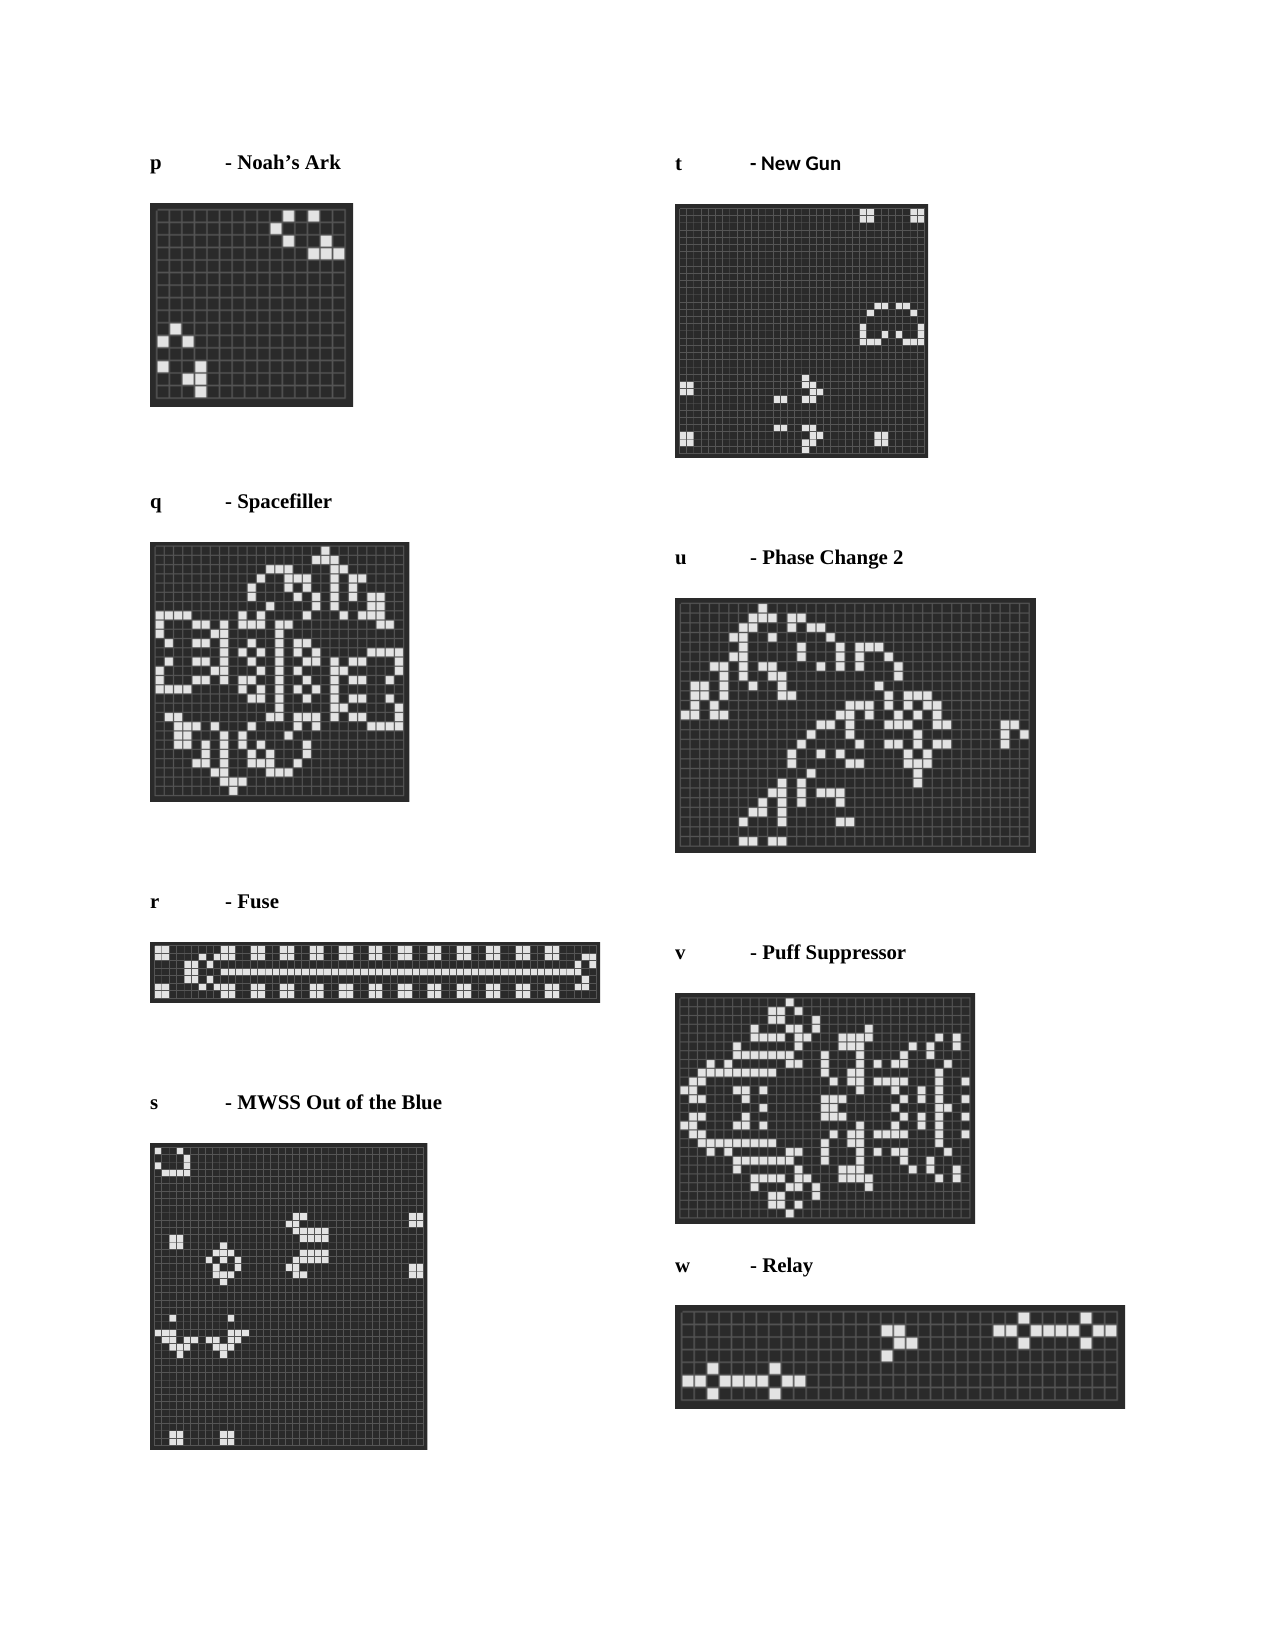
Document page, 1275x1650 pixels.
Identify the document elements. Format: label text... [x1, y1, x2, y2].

text w - Relay [675, 1253, 1125, 1277]
text t - New Gun [675, 150, 1125, 175]
text v - Puff Suppressor [675, 940, 1125, 964]
text q - Spacefiller [150, 489, 600, 513]
text r - Fuse [150, 889, 600, 913]
text p - Noah’s Ark [150, 150, 600, 174]
text s - MWSS Out of the Blue [150, 1090, 600, 1114]
text u - Phase Change 2 [675, 545, 1125, 569]
